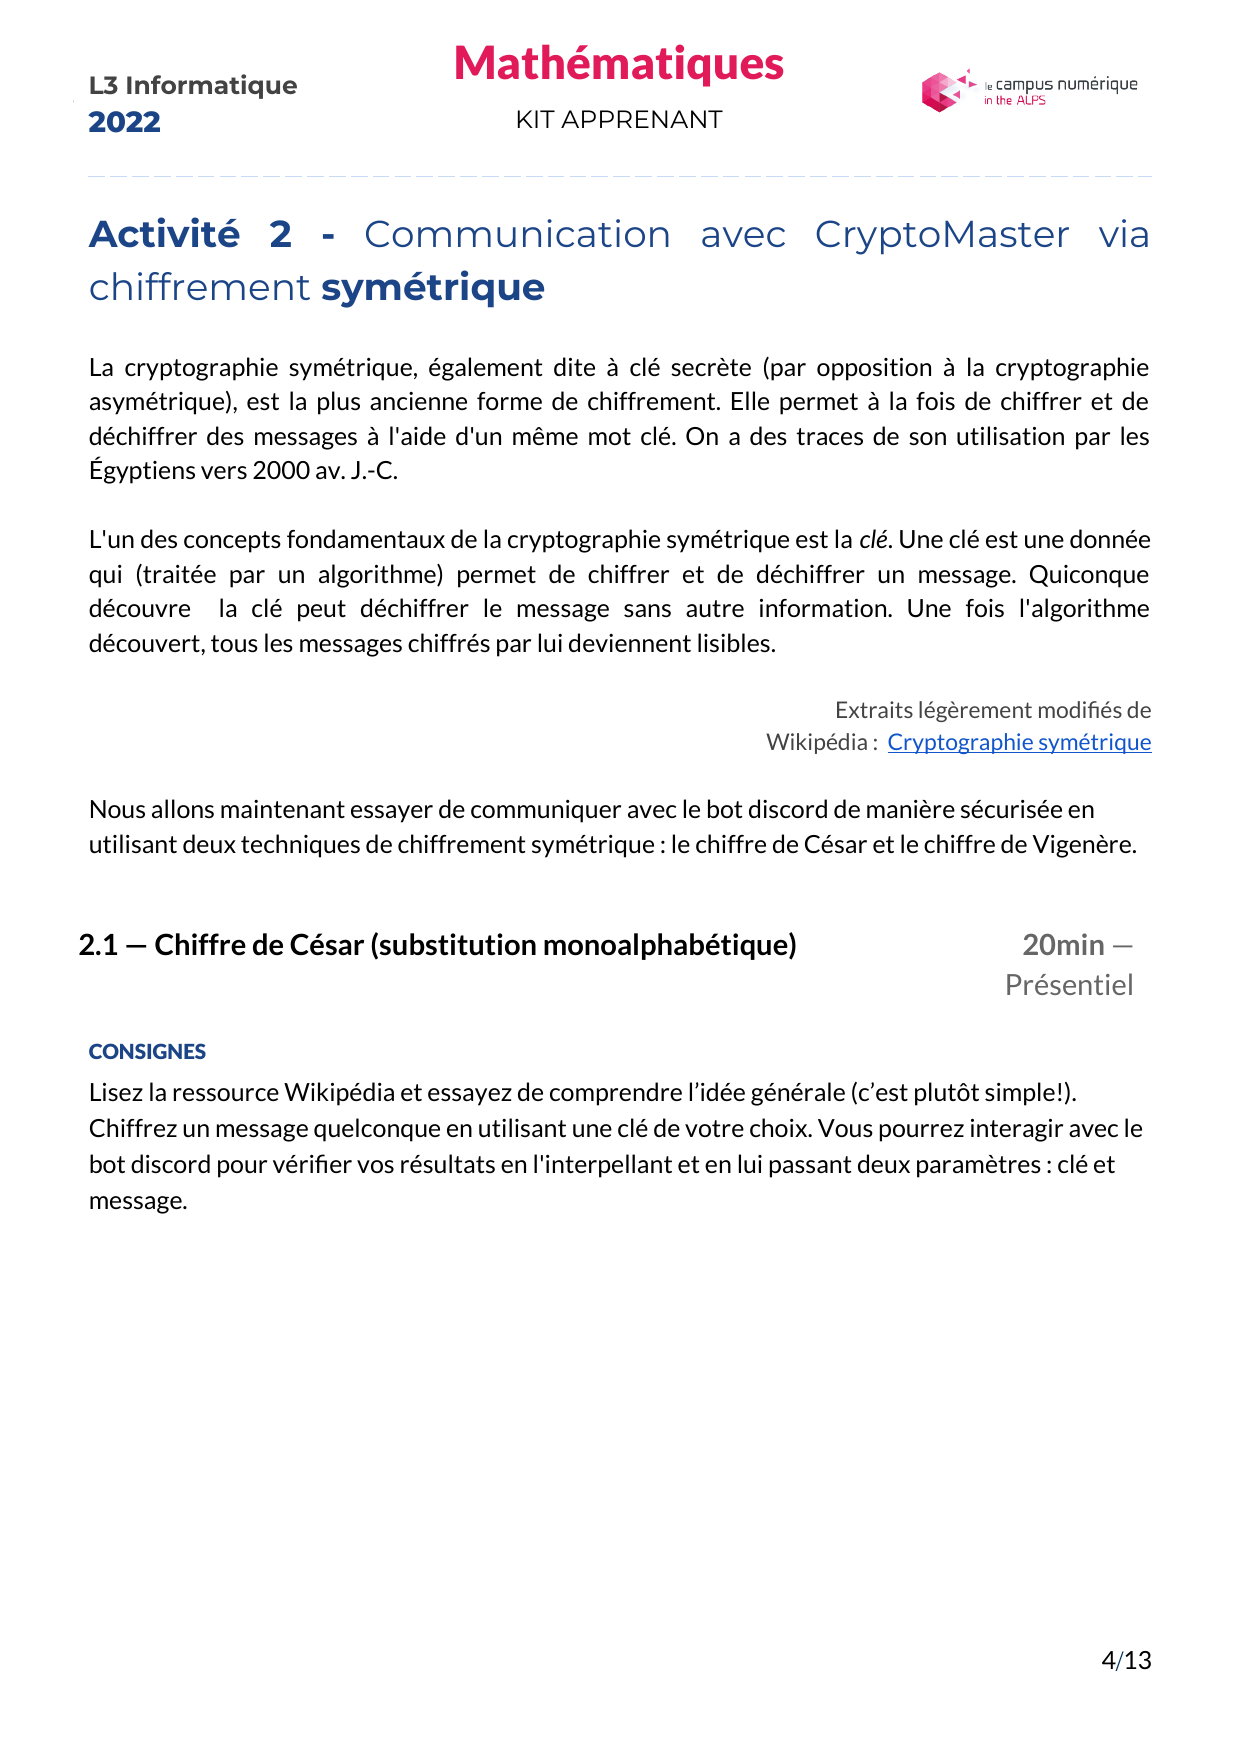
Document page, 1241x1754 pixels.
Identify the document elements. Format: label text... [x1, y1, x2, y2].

table_header 20min — Présentiel [911, 897, 1134, 1027]
text Extraits légèrement modifiés de [88, 696, 1152, 724]
picture [913, 64, 1143, 117]
text Activité 2 - Communication avec CryptoMaster via chiffrement symétrique [88, 211, 1152, 310]
text L'un des concepts fondamentaux de la cryptographie symétrique est la clé. Une clé est une donnée qui (traitée par un algorithme) permet de chiffrer et de déchiffrer un message. Quiconque découvre la clé peut déchiffrer le message sans autre information. Une fois l'algorithme découvert, tous les messages chiffrés par lui deviennent lisibles. [88, 524, 1152, 657]
text Wikipédia : Cryptographie symétrique [88, 728, 1152, 755]
text Lisez la ressource Wikipédia et essayez de comprendre l’idée générale (c’est plutôt simple!). [88, 1077, 1152, 1107]
text CONSIGNES [88, 1039, 1152, 1064]
text La cryptographie symétrique, également dite à clé secrète (par opposition à la cryptographie asymétrique), est la plus ancienne forme de chiffrement. Elle permet à la fois de chiffrer et de déchiffrer des messages à l'aide d'un même mot clé. On a des traces de son utilisation par les Égyptiens vers 2000 av. J.-C. [88, 351, 1152, 485]
table_header 2.1 — Chiffre de César (substitution monoalphabétique) [78, 897, 911, 1027]
text Nous allons maintenant essayer de communiquer avec le bot discord de manière sécurisée en utilisant deux techniques de chiffrement symétrique : le chiffre de César et le chiffre de Vigenère. [88, 794, 1152, 858]
text Chiffrez un message quelconque en utilisant une clé de votre choix. Vous pourrez interagir avec le bot discord pour vérifier vos résultats en l'interpellant et en lui passant deux paramètres : clé et message. [88, 1113, 1152, 1214]
